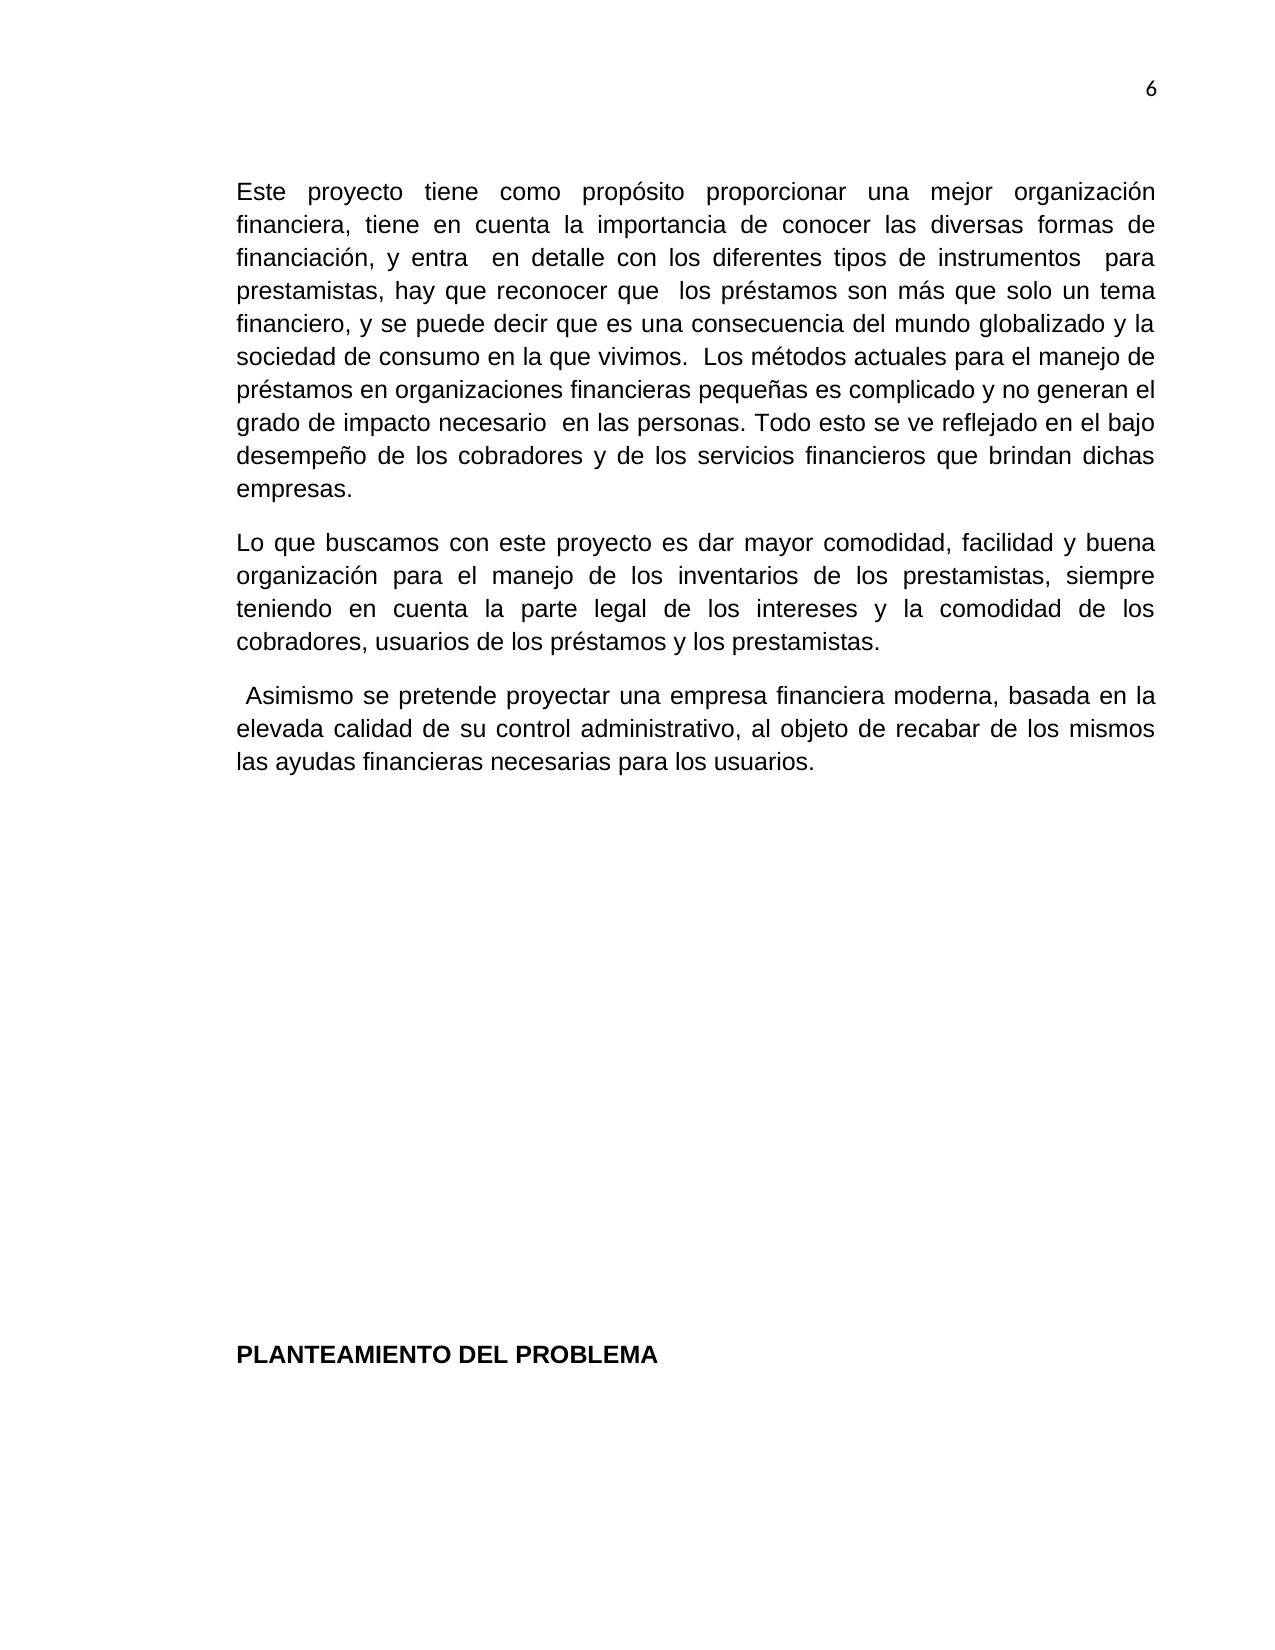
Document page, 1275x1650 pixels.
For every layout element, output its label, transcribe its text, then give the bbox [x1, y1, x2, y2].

text Este proyecto tiene como propósito proporcionar una mejor organización financiera, tiene en cuenta la importancia de conocer las diversas formas de financiación, y entra en detalle con los diferentes tipos de instrumentos para prestamistas, hay que reconocer que los préstamos son más que solo un tema financiero, y se puede decir que es una consecuencia del mundo globalizado y la sociedad de consumo en la que vivimos. Los métodos actuales para el manejo de préstamos en organizaciones financieras pequeñas es complicado y no generan el grado de impacto necesario en las personas. Todo esto se ve reflejado en el bajo desempeño de los cobradores y de los servicios financieros que brindan dichas empresas. [236, 177, 1157, 503]
text Lo que buscamos con este proyecto es dar mayor comodidad, facilidad y buena organización para el manejo de los inventarios de los prestamistas, siempre teniendo en cuenta la parte legal de los intereses y la comodidad de los cobradores, usuarios de los préstamos y los prestamistas. [236, 528, 1157, 656]
text Asimismo se pretende proyectar una empresa financiera moderna, basada en la elevada calidad de su control administrativo, al objeto de recabar de los mismos las ayudas financieras necesarias para los usuarios. [236, 681, 1157, 776]
subtitle PLANTEAMIENTO DEL PROBLEMA [236, 1339, 1157, 1368]
